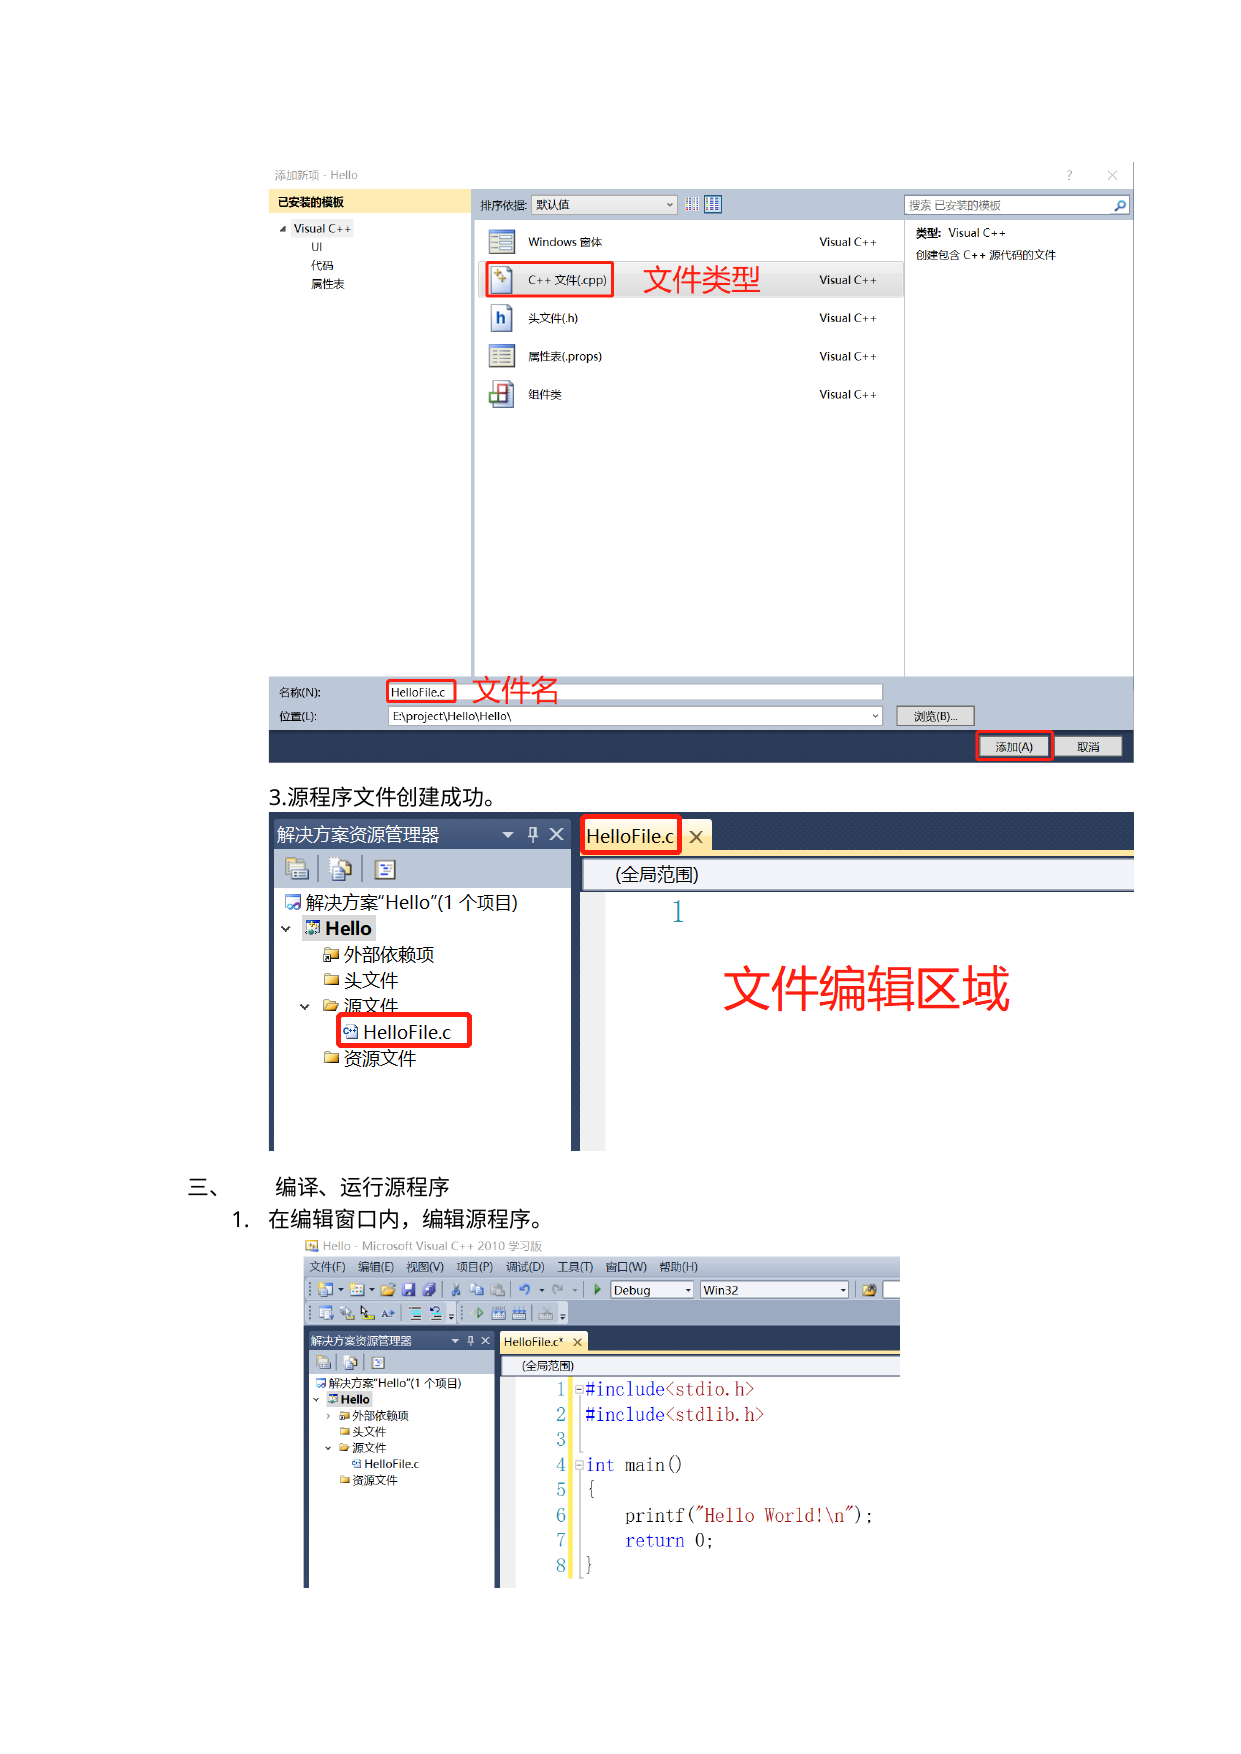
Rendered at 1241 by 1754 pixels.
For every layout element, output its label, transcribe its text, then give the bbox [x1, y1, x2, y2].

picture [268, 162, 1134, 763]
picture [268, 812, 1134, 1151]
picture [303, 1235, 900, 1588]
list 编译、运行源程序 [187, 1169, 1053, 1202]
list 在编辑窗口内，编辑源程序。 [231, 1202, 1053, 1234]
list 3.源程序文件创建成功。 [269, 779, 1053, 812]
